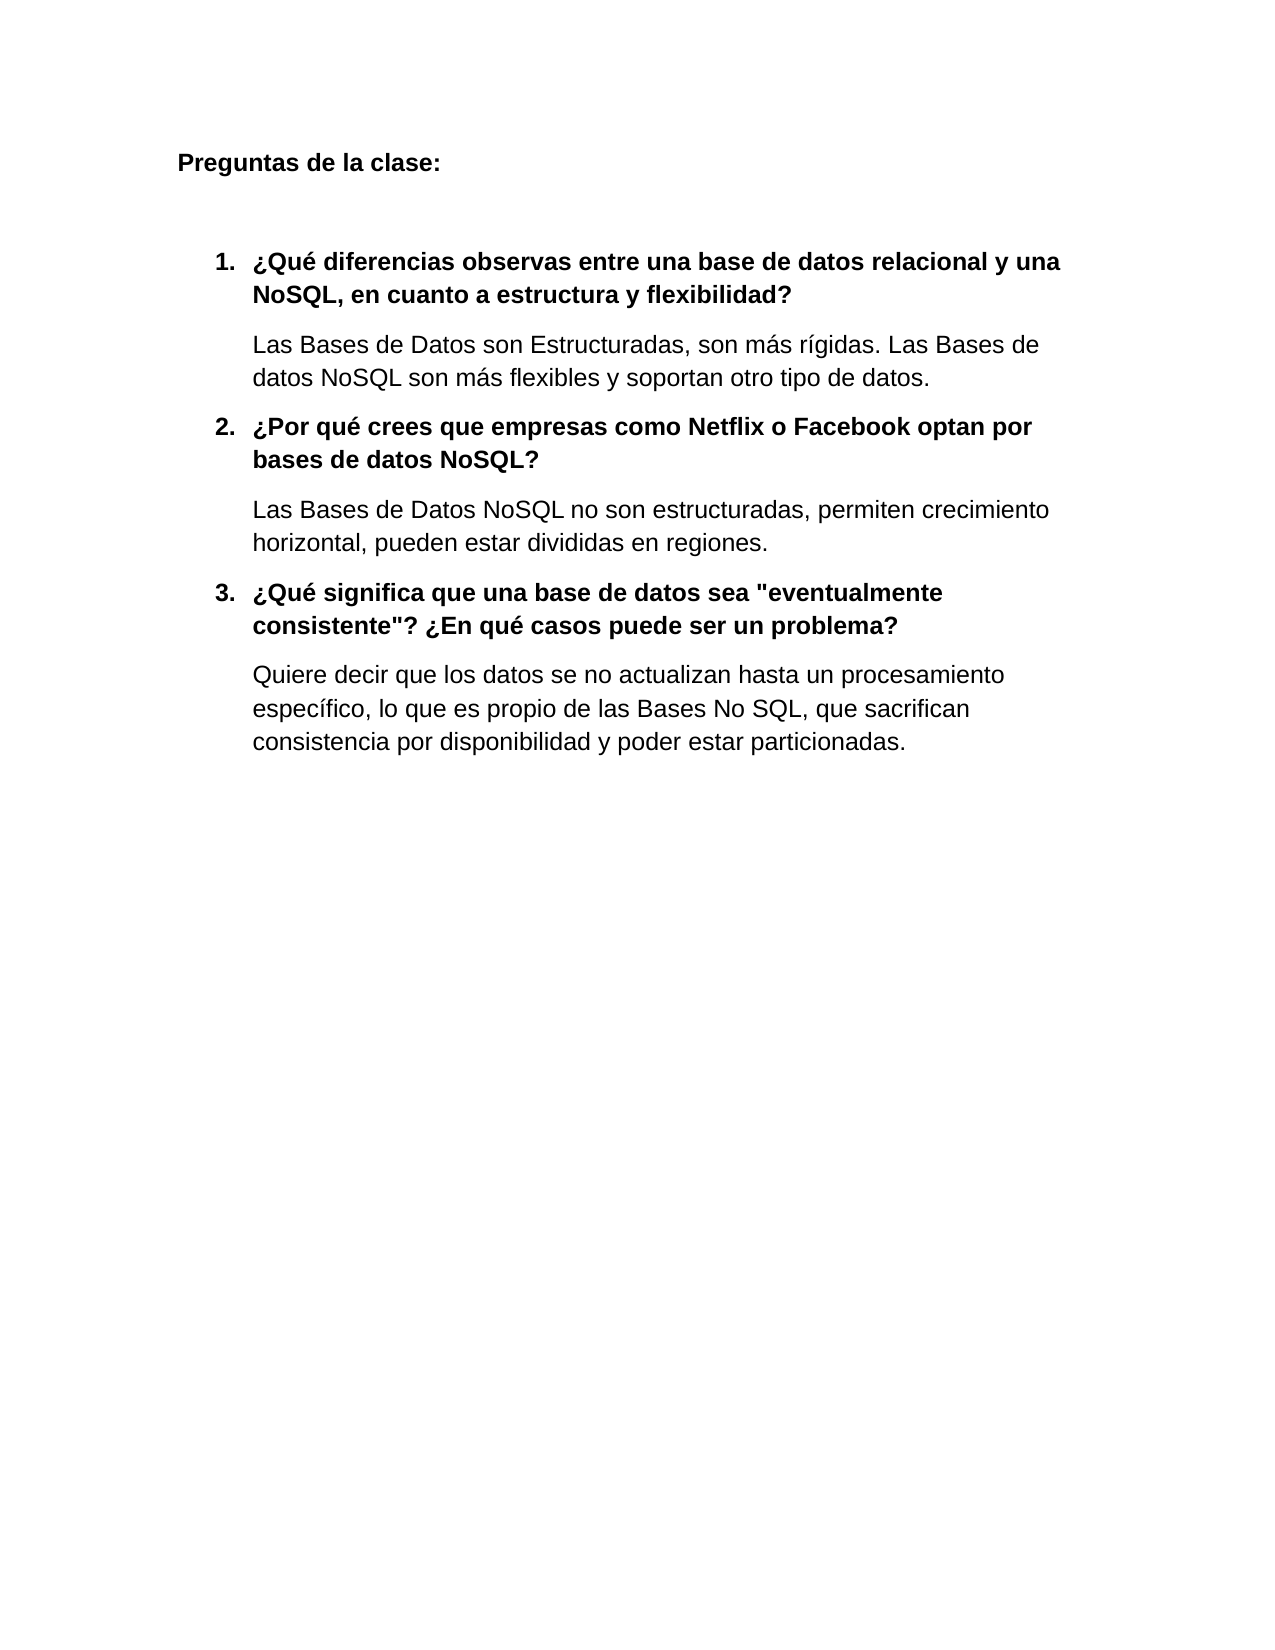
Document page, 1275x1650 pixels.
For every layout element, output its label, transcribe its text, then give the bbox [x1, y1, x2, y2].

text Quiere decir que los datos se no actualizan hasta un procesamiento específico, lo que es propio de las Bases No SQL, que sacrifican consistencia por disponibilidad y poder estar particionadas. [252, 661, 1098, 755]
list ¿Qué diferencias observas entre una base de datos relacional y una NoSQL, en cuanto a estructura y flexibilidad? [215, 247, 1098, 309]
text Las Bases de Datos son Estructuradas, son más rígidas. Las Bases de datos NoSQL son más flexibles y soportan otro tipo de datos. [252, 330, 1098, 391]
list ¿Por qué crees que empresas como Netflix o Facebook optan por bases de datos NoSQL? [215, 412, 1098, 474]
list ¿Qué significa que una base de datos sea "eventualmente consistente"? ¿En qué casos puede ser un problema? [215, 578, 1098, 639]
text Las Bases de Datos NoSQL no son estructuradas, permiten crecimiento horizontal, pueden estar divididas en regiones. [252, 495, 1098, 557]
text Preguntas de la clase: [177, 148, 1098, 176]
